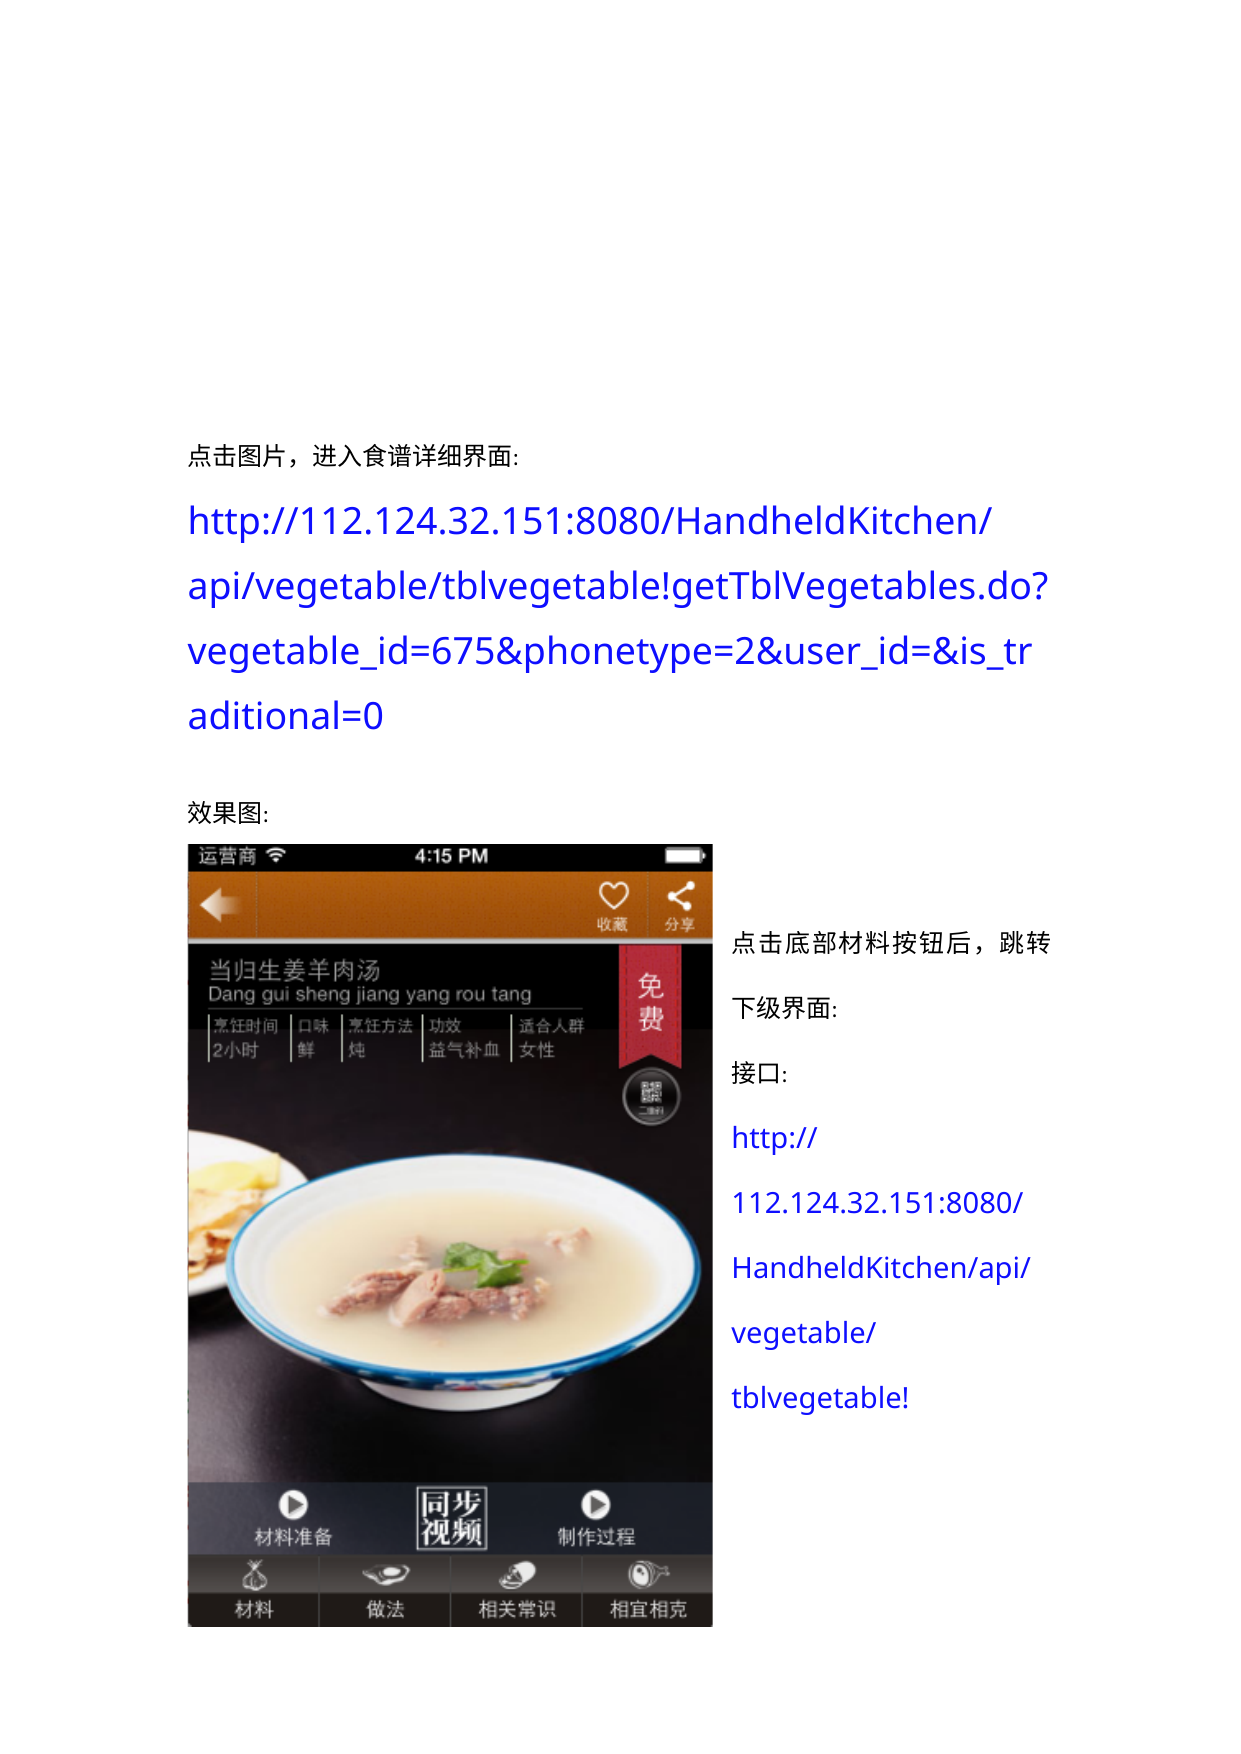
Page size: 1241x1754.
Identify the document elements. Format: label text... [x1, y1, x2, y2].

picture [187, 844, 713, 1627]
text 点击底部材料按钮后，跳转下级界面: [713, 909, 1053, 1039]
text http://112.124.32.151:8080/HandheldKitchen/api/vegetable/tblvegetable!getIntelligentChoice.do?vegetable_id=1975&type=1&phonetype=0&is_traditional=0 [713, 1104, 1053, 1429]
text 点击图片，进入食谱详细界面: [187, 422, 1053, 487]
text 接口: [713, 1039, 1053, 1104]
text 效果图: [187, 779, 1053, 844]
text http://112.124.32.151:8080/HandheldKitchen/api/vegetable/tblvegetable!getTblVegetables.do?vegetable_id=675&phonetype=2&user_id=&is_traditional=0 [187, 487, 1053, 747]
